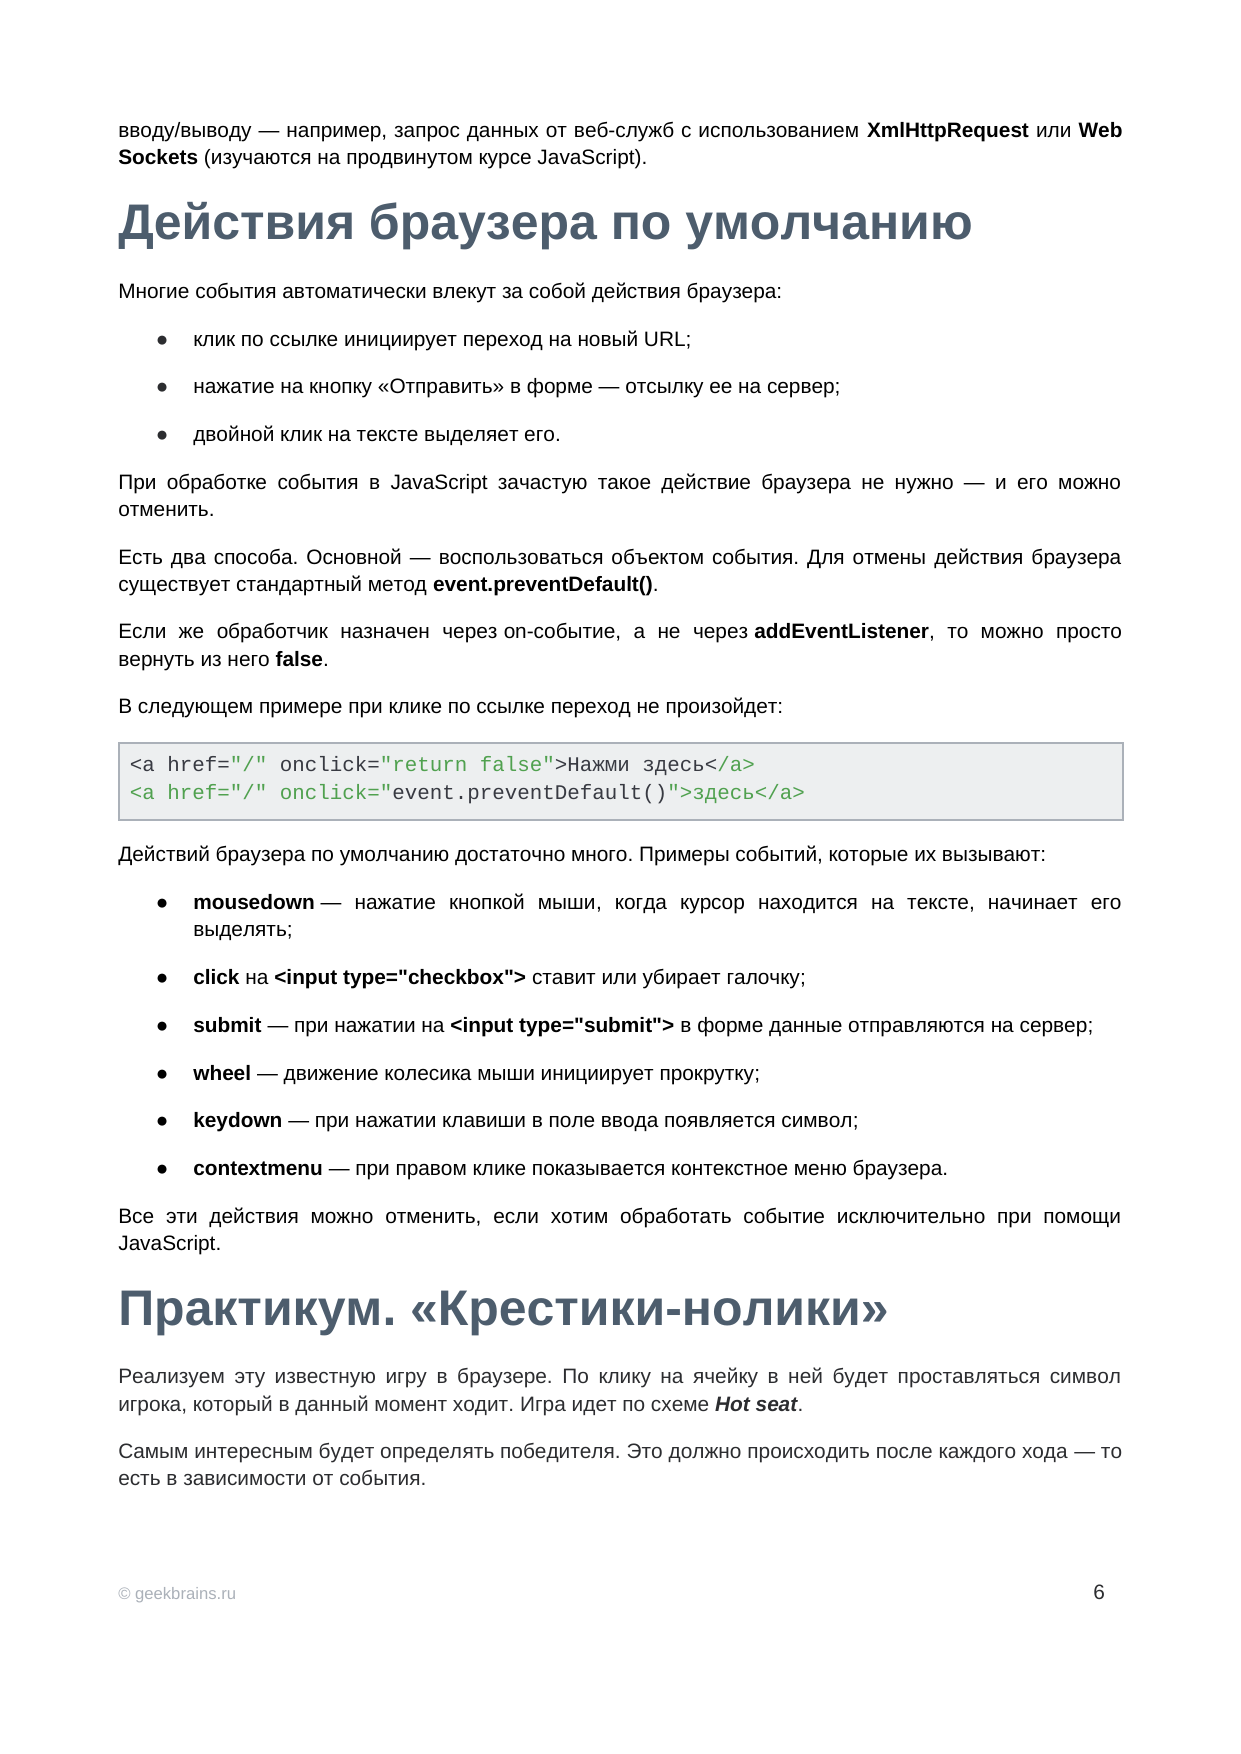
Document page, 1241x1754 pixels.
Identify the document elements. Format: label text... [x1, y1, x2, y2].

text Реализуем эту известную игру в браузере. По клику на ячейку в ней будет проставляться символ игрока, который в данный момент ходит. Игра идет по схеме Hot seat. [118, 1364, 1122, 1415]
text В следующем примере при клике по ссылке переход не произойдет: [118, 694, 1122, 718]
list клик по ссылке инициирует переход на новый URL; [156, 326, 1122, 350]
text Действий браузера по умолчанию достаточно много. Примеры событий, которые их вызывают: [118, 842, 1122, 866]
list двойной клик на тексте выделяет его. [156, 422, 1122, 446]
list contextmenu — при правом клике показывается контекстное меню браузера. [156, 1156, 1122, 1180]
list wheel — движение колесика мыши инициирует прокрутку; [156, 1060, 1122, 1084]
text При обработке события в JavaScript зачастую такое действие браузера не нужно — и его можно отменить. [118, 470, 1122, 521]
text Если же обработчик назначен через on-событие, а не через addEventListener, то можно просто вернуть из него false. [118, 619, 1122, 670]
table_header <a href="/" onclick="return false">Нажми здесь</a> <a href="/" onclick="event.preventDefault()">здесь</a> [120, 744, 1122, 819]
text Есть два способа. Основной — воспользоваться объектом события. Для отмены действия браузера существует стандартный метод event.preventDefault(). [118, 544, 1122, 596]
subtitle Действия браузера по умолчанию [118, 193, 1122, 250]
list keydown — при нажатии клавиши в поле ввода появляется символ; [156, 1108, 1122, 1132]
text Все эти действия можно отменить, если хотим обработать событие исключительно при помощи JavaScript. [118, 1204, 1122, 1255]
list mousedown — нажатие кнопкой мыши, когда курсор находится на тексте, начинает его выделять; [156, 890, 1122, 941]
text Многие события автоматически влекут за собой действия браузера: [118, 278, 1122, 302]
list нажатие на кнопку «Отправить» в форме — отсылку ее на сервер; [156, 374, 1122, 398]
list click на <input type="checkbox"> ставит или убирает галочку; [156, 965, 1122, 989]
list submit — при нажатии на <input type="submit"> в форме данные отправляются на сервер; [156, 1013, 1122, 1037]
subtitle Практикум. «Крестики-нолики» [118, 1279, 1122, 1336]
text Самым интересным будет определять победителя. Это должно происходить после каждого хода — то есть в зависимости от события. [118, 1439, 1122, 1490]
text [118, 118, 1122, 169]
